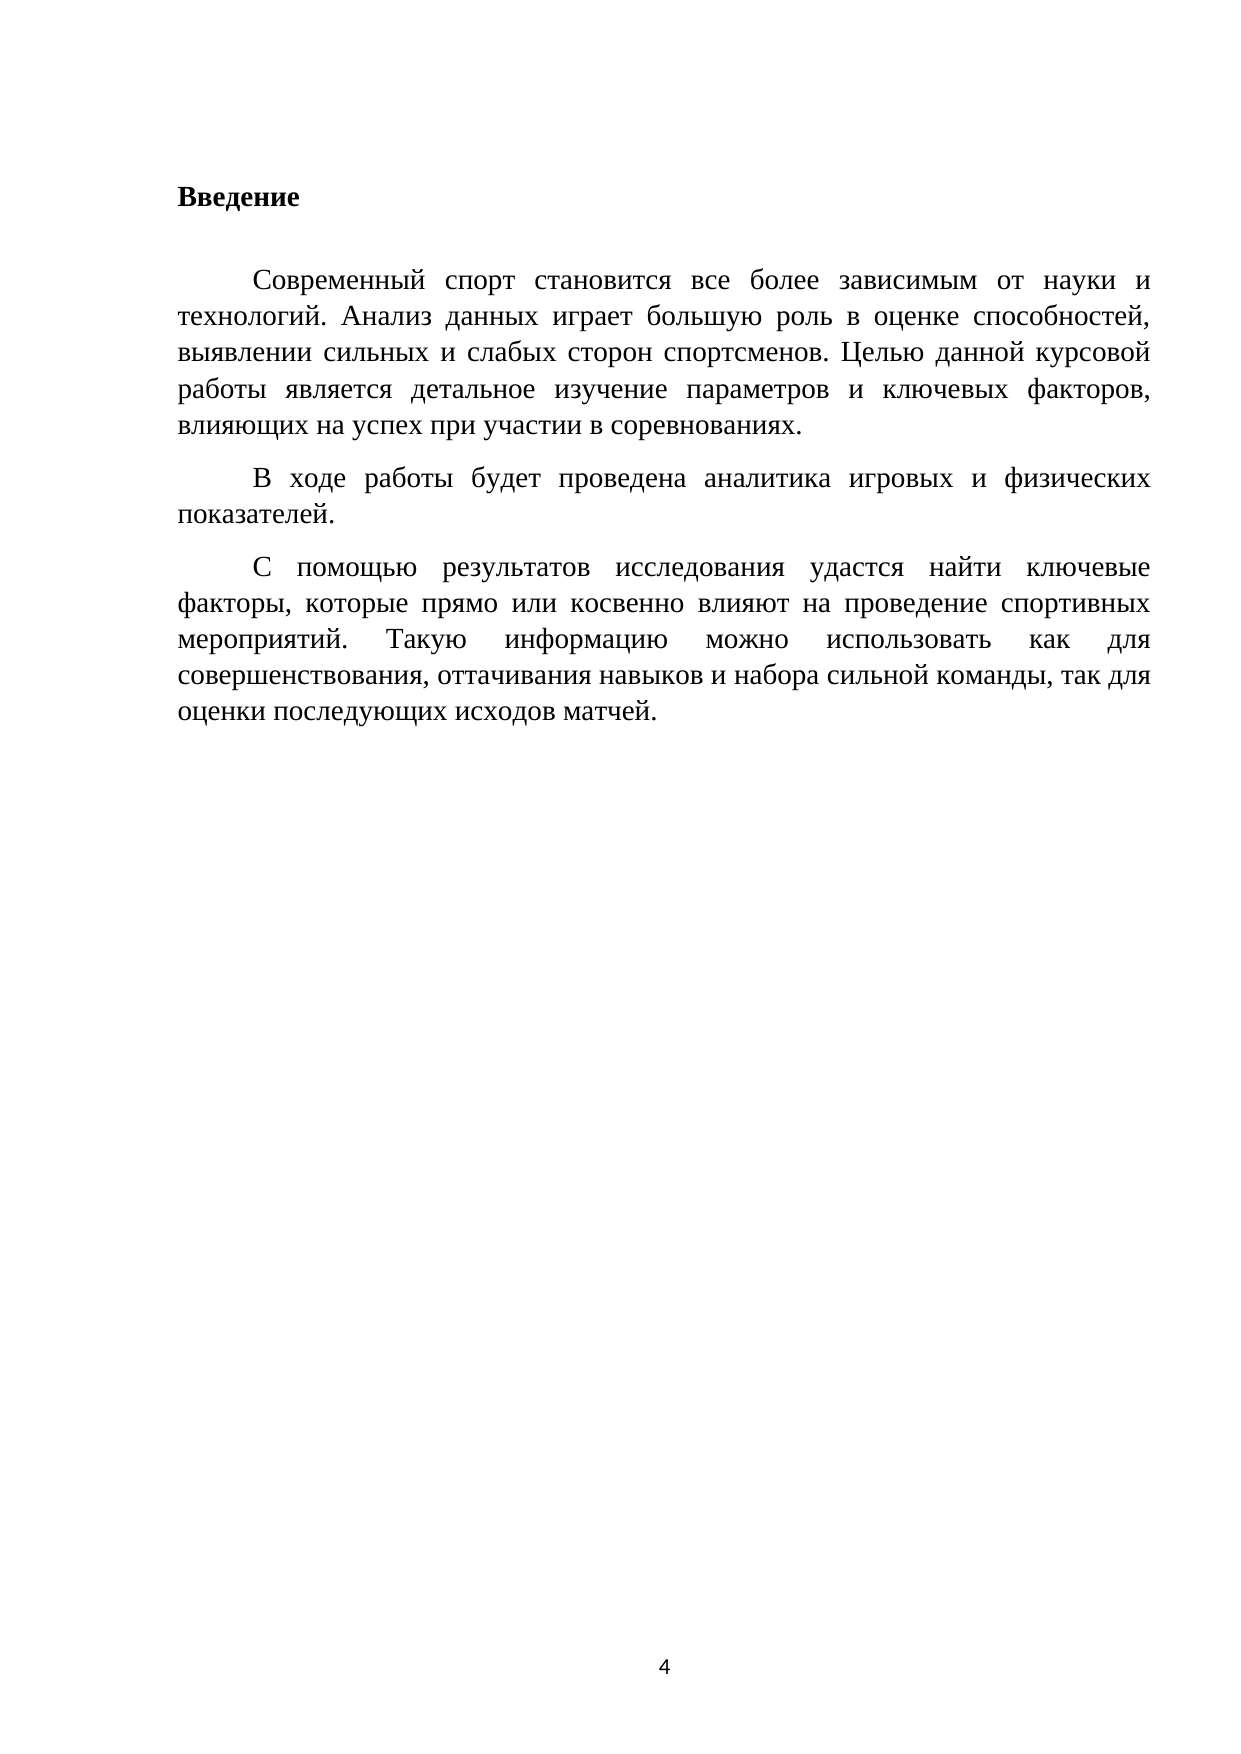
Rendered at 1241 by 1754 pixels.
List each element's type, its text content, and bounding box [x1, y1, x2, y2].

text В ходе работы будет проведена аналитика игровых и физических показателей. [177, 460, 1152, 529]
text Современный спорт становится все более зависимым от науки и технологий. Анализ данных играет большую роль в оценке способностей, выявлении сильных и слабых сторон спортсменов. Целью данной курсовой работы является детальное изучение параметров и ключевых факторов, влияющих на успех при участии в соревнованиях. [177, 262, 1152, 440]
text С помощью результатов исследования удастся найти ключевые факторы, которые прямо или косвенно влияют на проведение спортивных мероприятий. Такую информацию можно использовать как для совершенствования, оттачивания навыков и набора сильной команды, так для оценки последующих исходов матчей. [177, 549, 1152, 727]
subtitle Введение [177, 179, 1152, 213]
